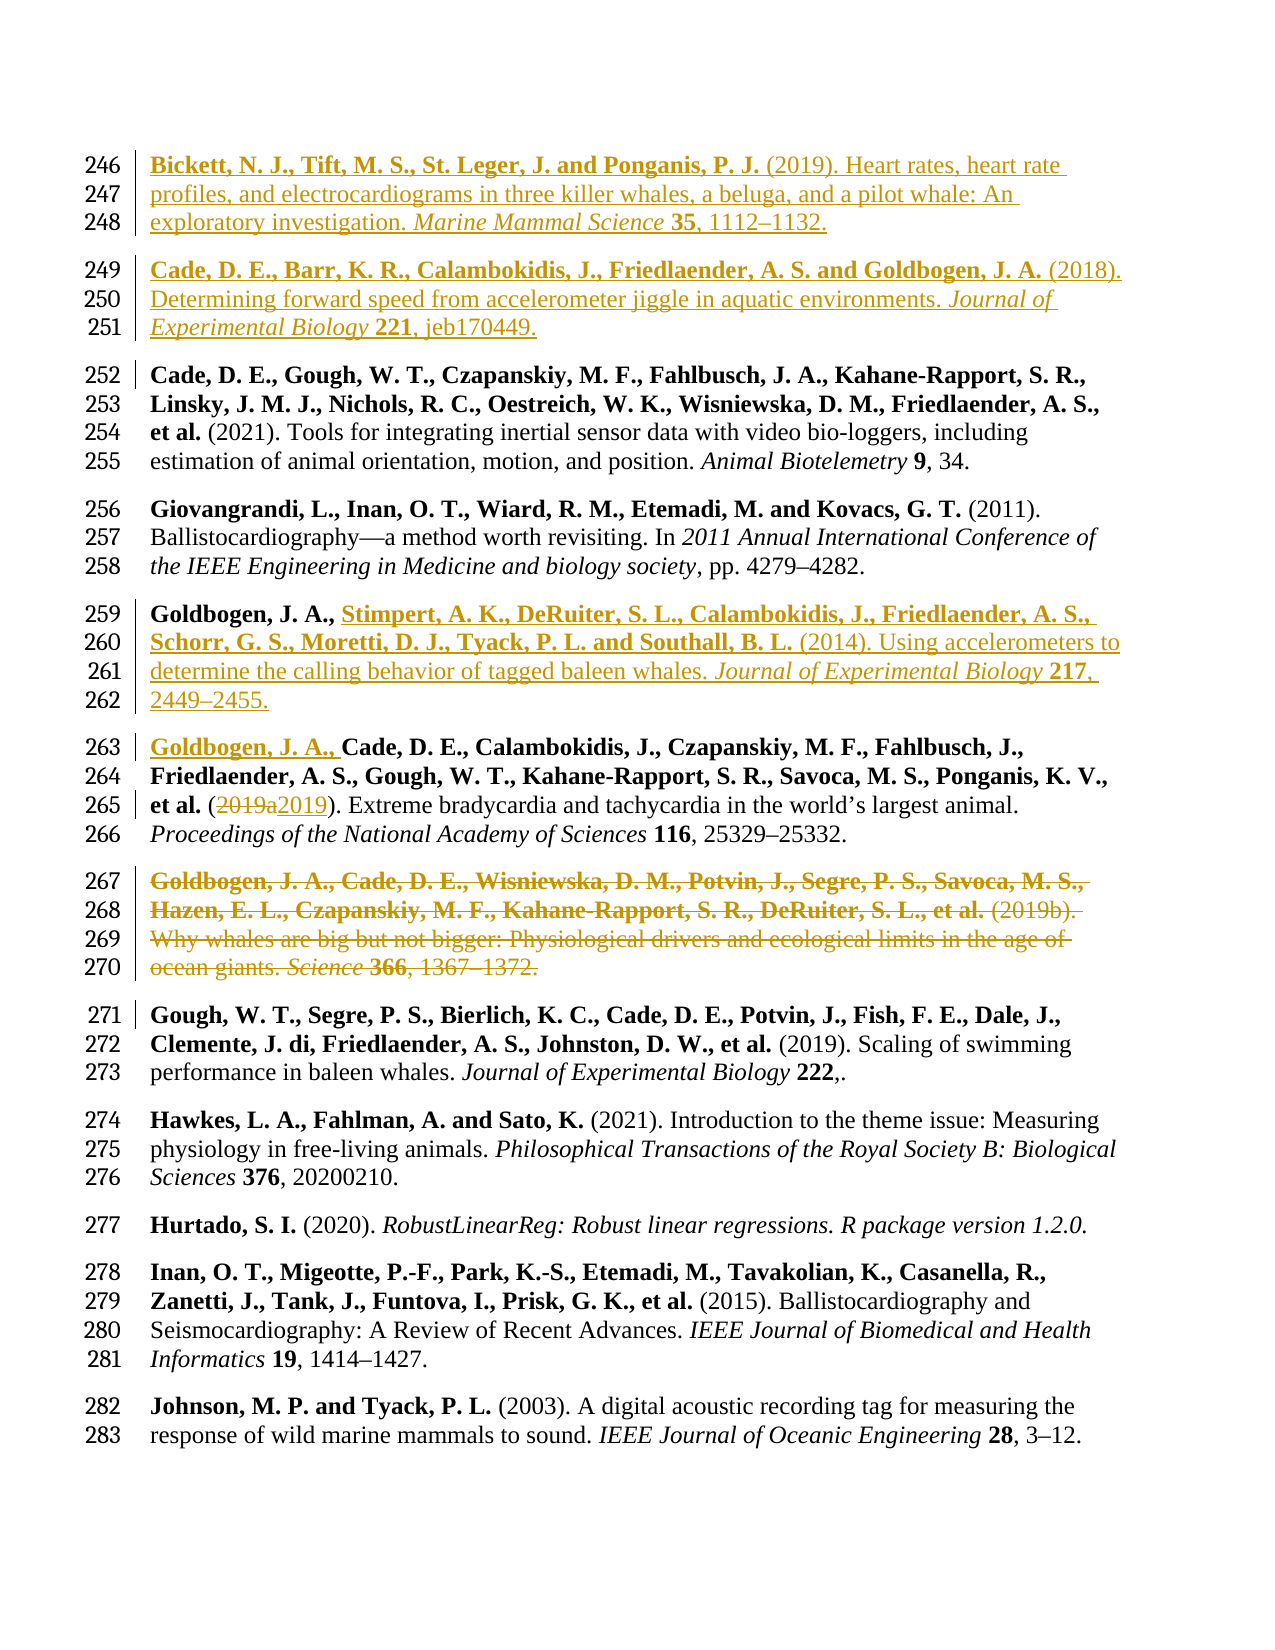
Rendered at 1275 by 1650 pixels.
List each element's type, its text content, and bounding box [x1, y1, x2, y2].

text Hawkes, L. A., Fahlman, A. and Sato, K. (2021). Introduction to the theme issue: Measuring physiology in free-living animals. Philosophical Transactions of the Royal Society B: Biological Sciences 376, 20200210. [150, 1105, 1125, 1191]
text Inan, O. T., Migeotte, P.-F., Park, K.-S., Etemadi, M., Tavakolian, K., Casanella, R., Zanetti, J., Tank, J., Funtova, I., Prisk, G. K., et al. (2015). Ballistocardiography and Seismocardiography: A Review of Recent Advances. IEEE Journal of Biomedical and Health Informatics 19, 1414–1427. [150, 1257, 1125, 1372]
text Johnson, M. P. and Tyack, P. L. (2003). A digital acoustic recording tag for measuring the response of wild marine mammals to sound. IEEE Journal of Oceanic Engineering 28, 3–12. [150, 1391, 1125, 1449]
text Giovangrandi, L., Inan, O. T., Wiard, R. M., Etemadi, M. and Kovacs, G. T. (2011). Ballistocardiography—a method worth revisiting. In 2011 Annual International Conference of the IEEE Engineering in Medicine and biology society, pp. 4279–4282. [150, 494, 1125, 580]
text Goldbogen, J. A., [150, 599, 1125, 714]
text Cade, D. E., Calambokidis, J., Czapanskiy, M. F., Fahlbusch, J., Friedlaender, A. S., Gough, W. T., Kahane-Rapport, S. R., Savoca, M. S., Ponganis, K. V., et al. (). Extreme bradycardia and tachycardia in the world’s largest animal. Proceedings of the National Academy of Sciences 116, 25329–25332. [150, 732, 1125, 847]
text Gough, W. T., Segre, P. S., Bierlich, K. C., Cade, D. E., Potvin, J., Fish, F. E., Dale, J., Clemente, J. di, Friedlaender, A. S., Johnston, D. W., et al. (2019). Scaling of swimming performance in baleen whales. Journal of Experimental Biology 222,. [150, 1000, 1125, 1086]
text Cade, D. E., Gough, W. T., Czapanskiy, M. F., Fahlbusch, J. A., Kahane-Rapport, S. R., Linsky, J. M. J., Nichols, R. C., Oestreich, W. K., Wisniewska, D. M., Friedlaender, A. S., et al. (2021). Tools for integrating inertial sensor data with video bio-loggers, including estimation of animal orientation, motion, and position. Animal Biotelemetry 9, 34. [150, 360, 1125, 475]
text Hurtado, S. I. (2020). RobustLinearReg: Robust linear regressions. R package version 1.2.0. [150, 1210, 1125, 1239]
